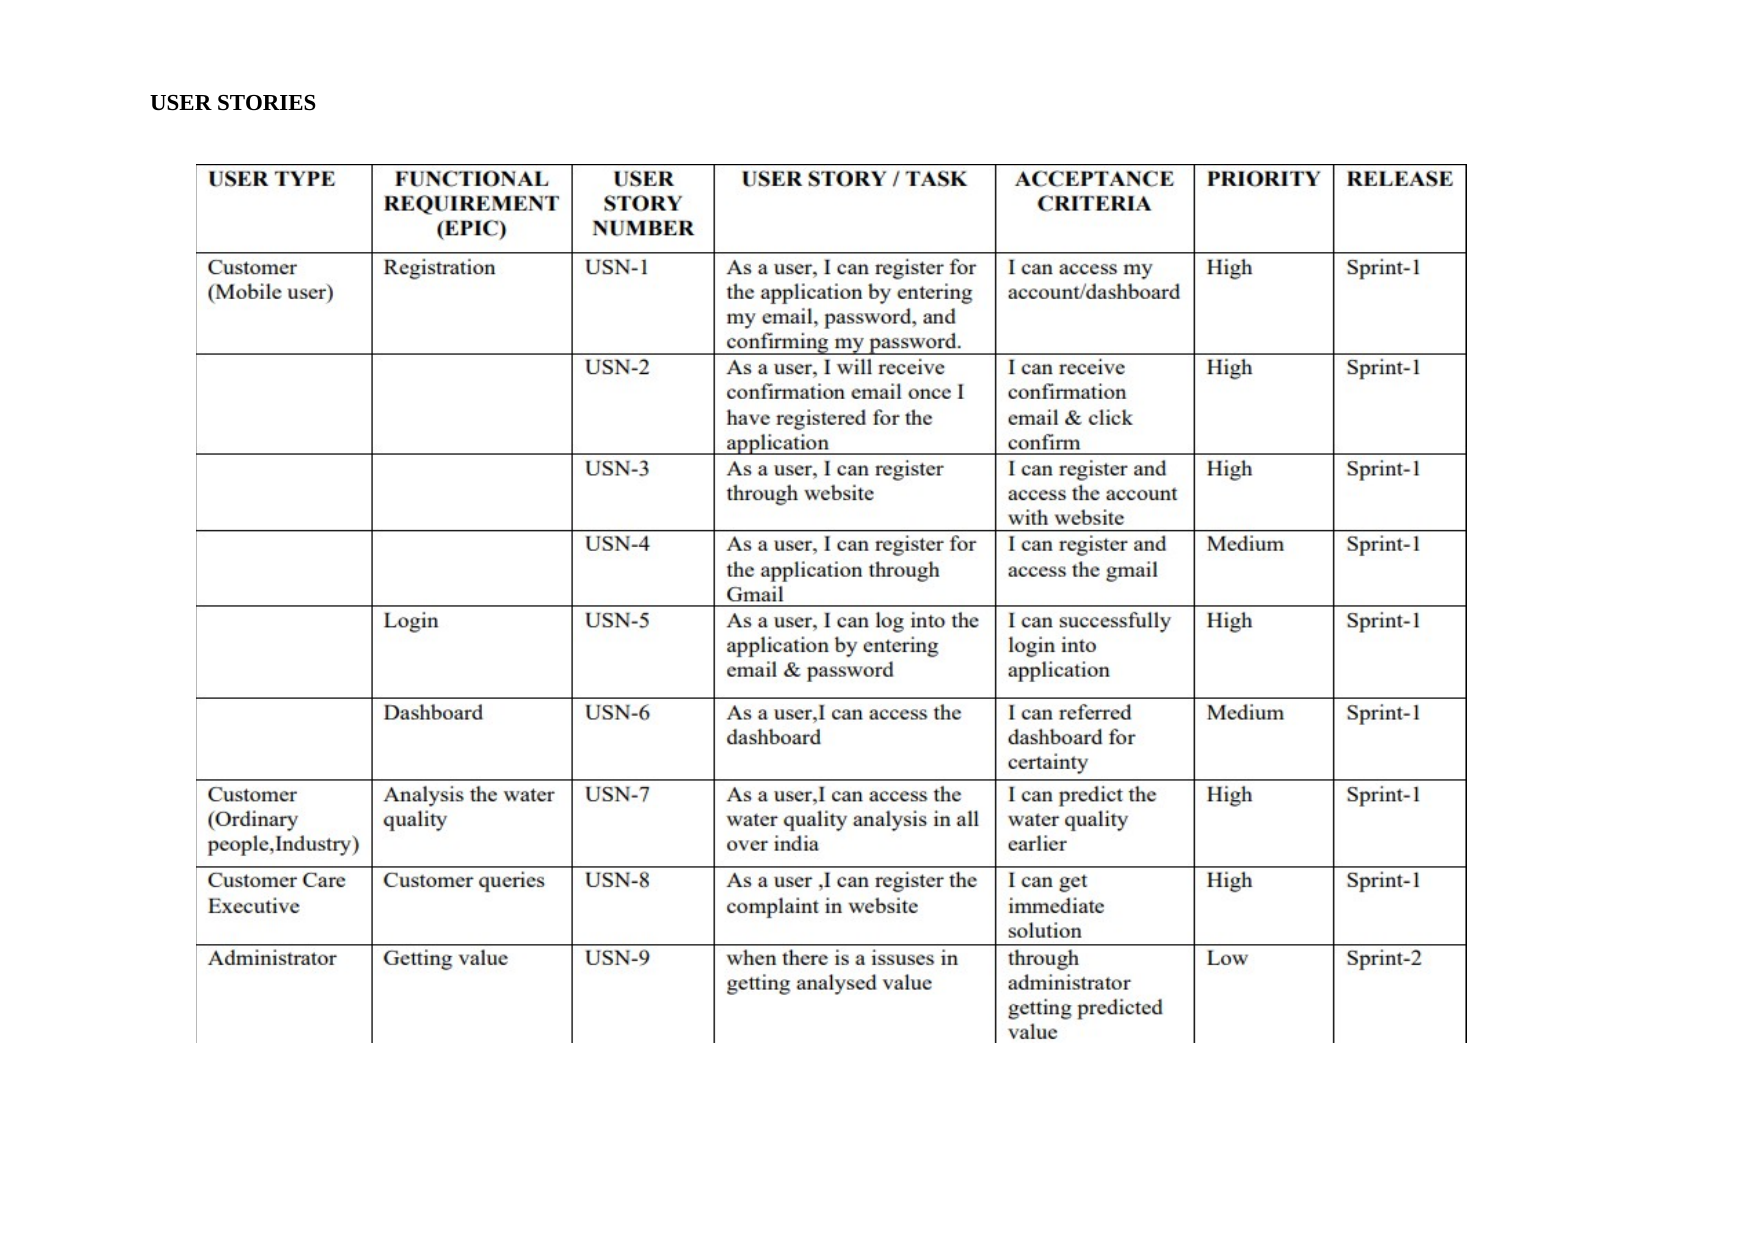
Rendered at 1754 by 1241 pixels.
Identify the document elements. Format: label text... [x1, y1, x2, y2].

picture [196, 164, 1467, 1043]
text USER STORIES [150, 89, 1502, 115]
